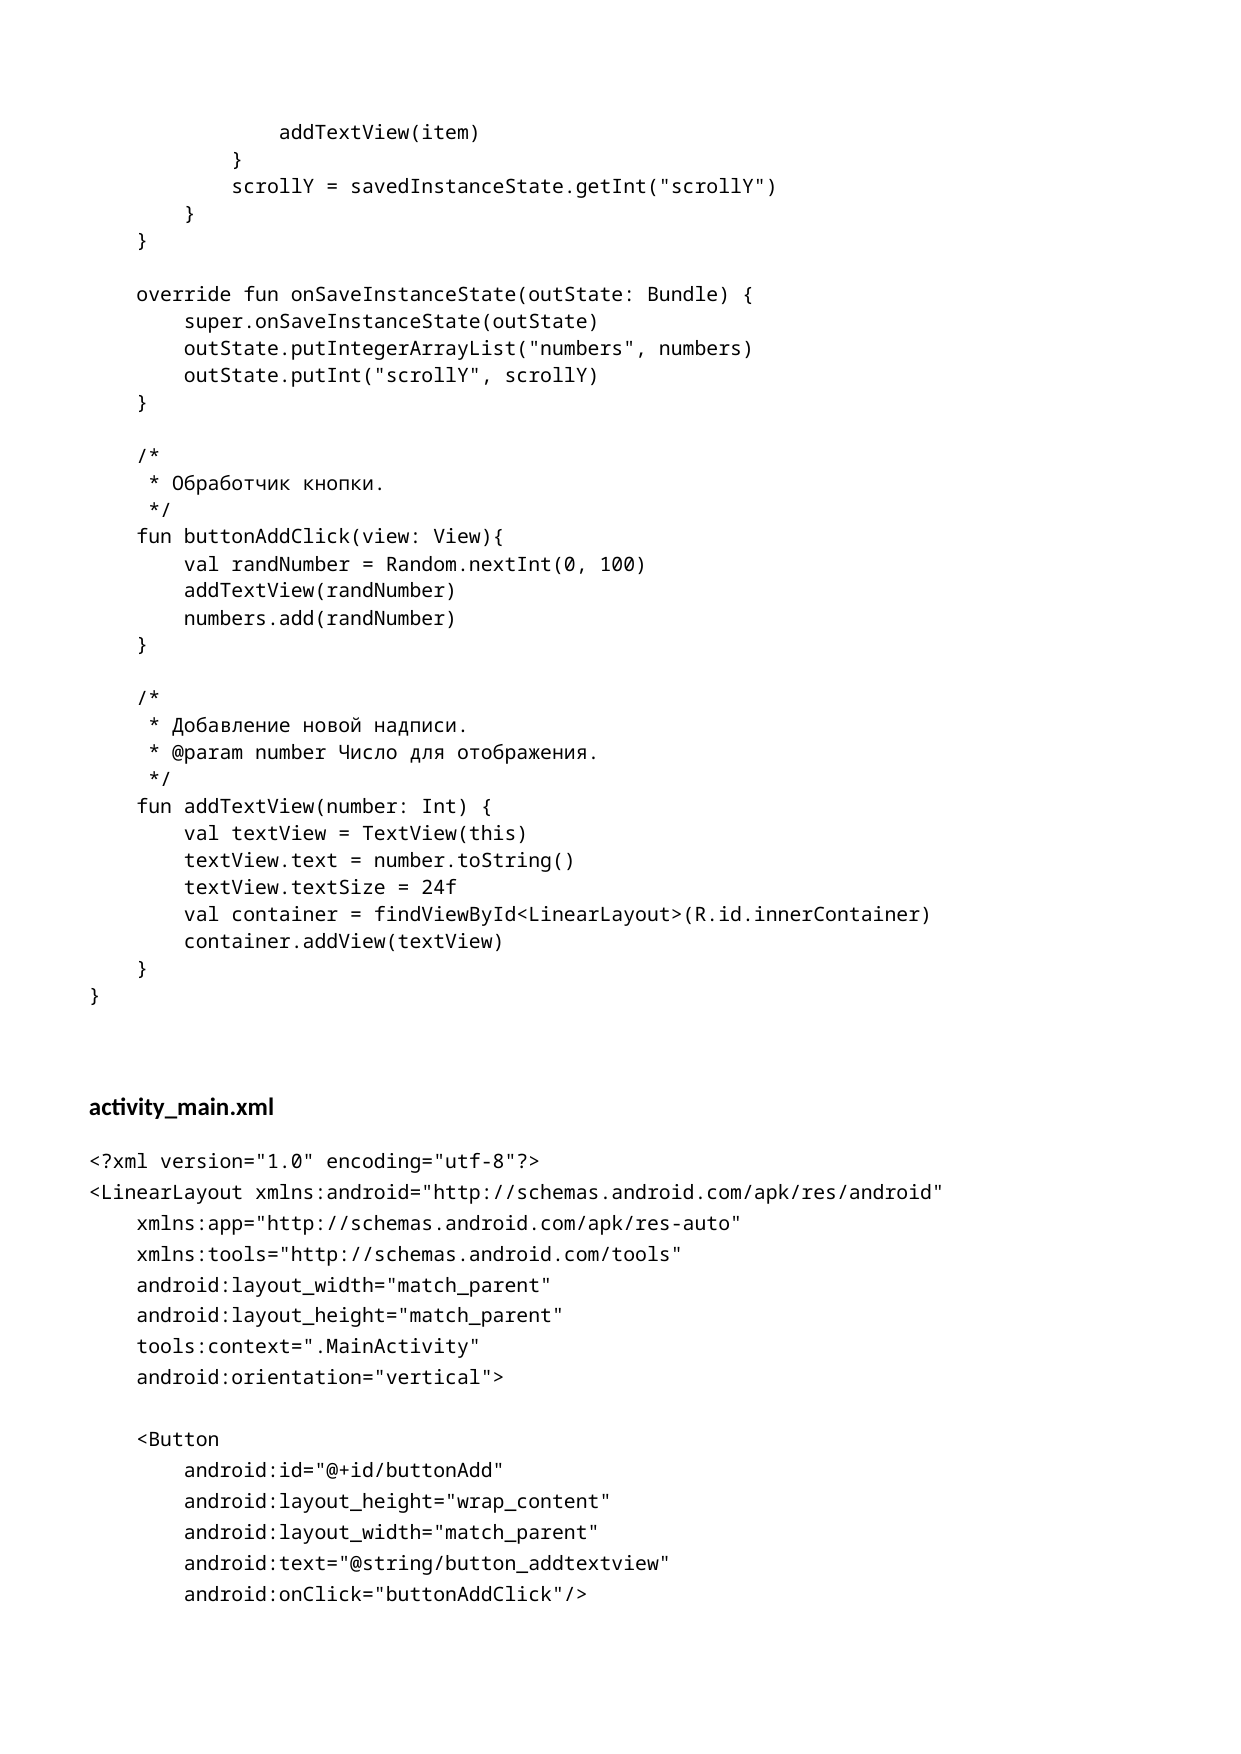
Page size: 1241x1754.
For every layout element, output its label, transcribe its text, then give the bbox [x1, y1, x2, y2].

text outState.putIntegerArrayList("numbers", numbers) [89, 334, 1152, 361]
text /* [89, 442, 1152, 469]
text activity_main.xml [89, 1091, 1152, 1122]
text xmlns:tools="http://schemas.android.com/tools" [89, 1240, 1152, 1267]
text /* [89, 685, 1152, 712]
text * Добавление новой надписи. [89, 712, 1152, 739]
text fun buttonAddClick(view: View){ [89, 523, 1152, 550]
text tools:context=".MainActivity" [89, 1333, 1152, 1360]
text */ [89, 496, 1152, 523]
text override fun onSaveInstanceState(outState: Bundle) { [89, 280, 1152, 307]
text addTextView(item) [89, 118, 1152, 145]
text <?xml version="1.0" encoding="utf-8"?> [89, 1147, 1152, 1174]
text outState.putInt("scrollY", scrollY) [89, 361, 1152, 388]
text * @param number Число для отображения. [89, 739, 1152, 766]
text android:layout_width="match_parent" [89, 1271, 1152, 1298]
text numbers.add(randNumber) [89, 604, 1152, 631]
text } [89, 145, 1152, 172]
text fun addTextView(number: Int) { [89, 793, 1152, 819]
text super.onSaveInstanceState(outState) [89, 307, 1152, 334]
text } [89, 981, 1152, 1008]
text xmlns:app="http://schemas.android.com/apk/res-auto" [89, 1209, 1152, 1236]
text container.addView(textView) [89, 927, 1152, 954]
text val textView = TextView(this) [89, 819, 1152, 847]
text } [89, 388, 1152, 415]
text textView.textSize = 24f [89, 873, 1152, 901]
text android:onClick="buttonAddClick"/> [89, 1580, 1152, 1607]
text android:orientation="vertical"> [89, 1364, 1152, 1391]
text android:id="@+id/buttonAdd" [89, 1456, 1152, 1483]
text val container = findViewById<LinearLayout>(R.id.innerContainer) [89, 901, 1152, 927]
text scrollY = savedInstanceState.getInt("scrollY") [89, 172, 1152, 199]
text android:text="@string/button_addtextview" [89, 1549, 1152, 1576]
text textView.text = number.toString() [89, 847, 1152, 873]
text <Button [89, 1426, 1152, 1452]
text addTextView(randNumber) [89, 577, 1152, 604]
text } [89, 226, 1152, 253]
text } [89, 954, 1152, 981]
text val randNumber = Random.nextInt(0, 100) [89, 550, 1152, 577]
text */ [89, 766, 1152, 793]
text <LinearLayout xmlns:android="http://schemas.android.com/apk/res/android" [89, 1178, 1152, 1205]
text * Обработчик кнопки. [89, 469, 1152, 496]
text } [89, 631, 1152, 658]
text android:layout_width="match_parent" [89, 1518, 1152, 1545]
text android:layout_height="match_parent" [89, 1302, 1152, 1329]
text android:layout_height="wrap_content" [89, 1487, 1152, 1514]
text } [89, 199, 1152, 226]
